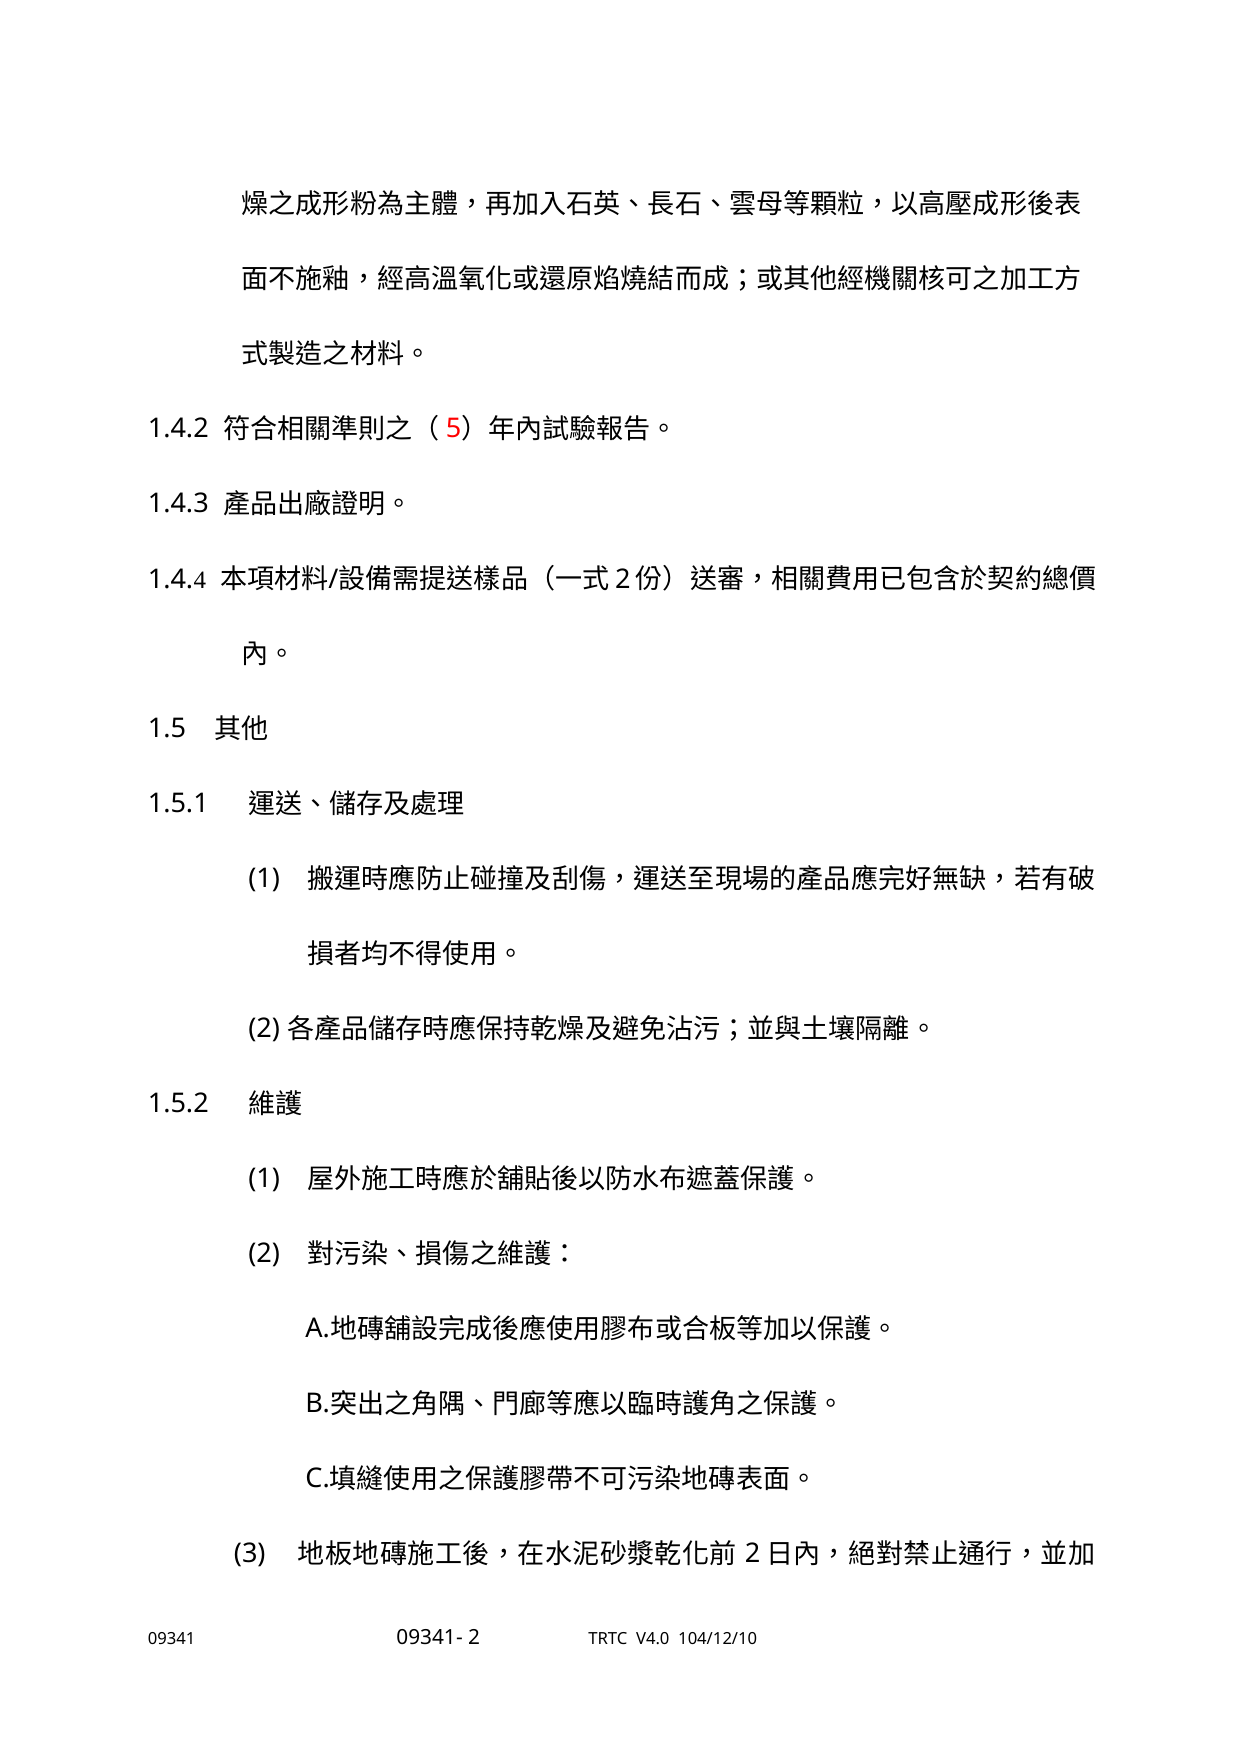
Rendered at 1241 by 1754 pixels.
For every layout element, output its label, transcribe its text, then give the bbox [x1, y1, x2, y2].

text C.填縫使用之保護膠帶不可污染地磚表面。 [248, 1439, 1097, 1514]
text (2) 對污染、損傷之維護： [248, 1214, 1097, 1289]
text (2) 各產品儲存時應保持乾燥及避免沾污；並與土壤隔離。 [248, 989, 1097, 1064]
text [234, 1514, 1097, 1589]
text 1.4.3 產品出廠證明。 [148, 464, 1097, 539]
text 1.4.4 本項材料/設備需提送樣品（一式2份）送審，相關費用已包含於契約總價內。 [148, 539, 1097, 689]
text 1.5.1 運送、儲存及處理 [148, 764, 1097, 839]
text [148, 164, 1097, 389]
text A.地磚舖設完成後應使用膠布或合板等加以保護。 [248, 1289, 1097, 1364]
text 1.5.2 維護 [148, 1064, 1097, 1139]
text B.突出之角隅、門廊等應以臨時護角之保護。 [248, 1364, 1097, 1439]
text (1) 屋外施工時應於舖貼後以防水布遮蓋保護。 [248, 1139, 1097, 1214]
text 1.5 其他 [148, 689, 1097, 764]
text (1) 搬運時應防止碰撞及刮傷，運送至現場的產品應完好無缺，若有破損者均不得使用。 [248, 839, 1097, 989]
text 1.4.2 符合相關準則之（ 5）年內試驗報告。 [148, 389, 1097, 464]
